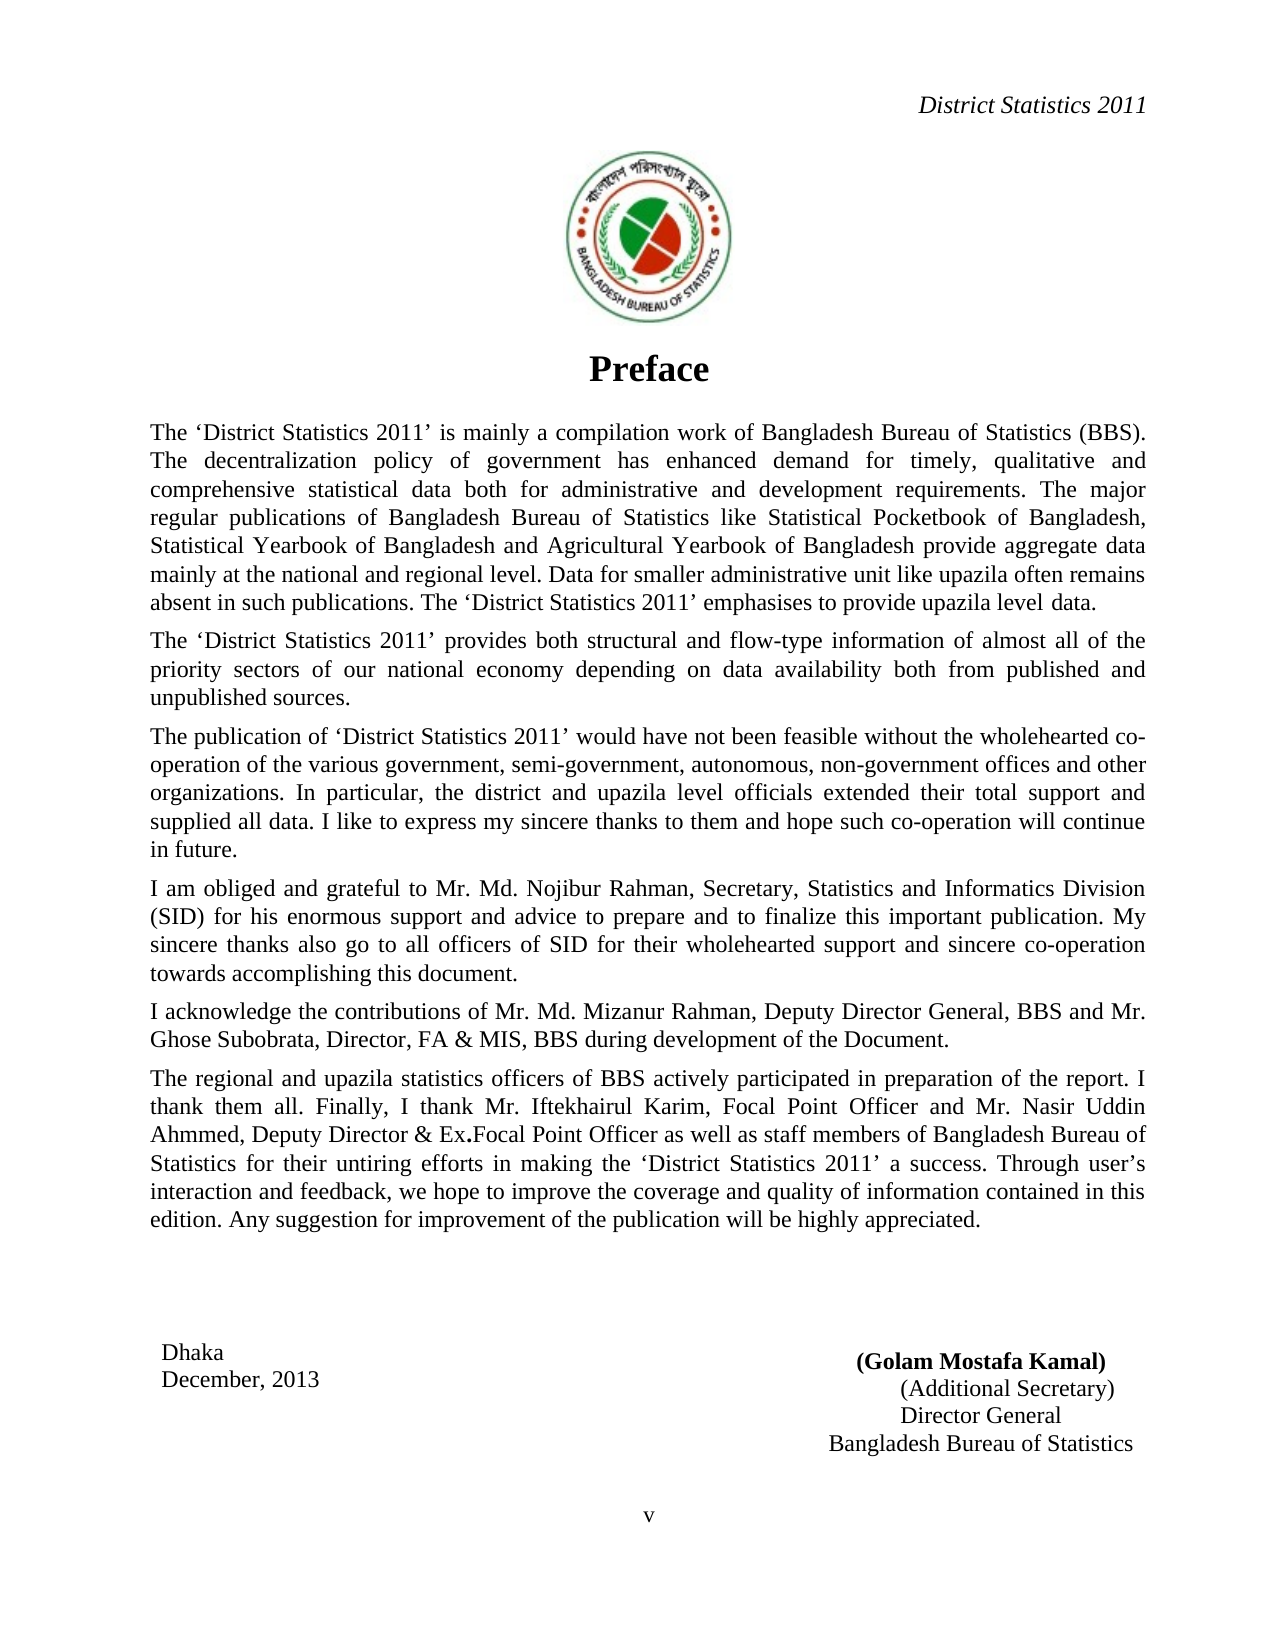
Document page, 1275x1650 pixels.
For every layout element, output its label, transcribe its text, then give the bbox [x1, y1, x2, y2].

text I acknowledge the contributions of Mr. Md. Mizanur Rahman, Deputy Director General, BBS and Mr. Ghose Subobrata, Director, FA & MIS, BBS during development of the Document. [150, 997, 1148, 1053]
text (Golam Mostafa Kamal) (Additional Secretary) Director General [856, 1347, 1171, 1429]
picture [562, 150, 735, 326]
text The ‘District Statistics 2011’ is mainly a compilation work of Bangladesh Bureau of Statistics (BBS). The decentralization policy of government has enhanced demand for timely, qualitative and comprehensive statistical data both for administrative and development requirements. The major regular publications of Bangladesh Bureau of Statistics like Statistical Pocketbook of Bangladesh, Statistical Yearbook of Bangladesh and Agricultural Yearbook of Bangladesh provide aggregate data mainly at the national and regional level. Data for smaller administrative unit like upazila often remains absent in such publications. The ‘District Statistics 2011’ emphasises to provide upazila level data. [150, 418, 1148, 616]
text Preface [125, 346, 709, 389]
text District Statistics 2011 [918, 90, 1171, 118]
text The regional and upazila statistics officers of BBS actively participated in preparation of the report. I thank them all. Finally, I thank Mr. Iftekhairul Karim, Focal Point Officer and Mr. Nasir Uddin Ahmmed, Deputy Director & Ex.Focal Point Officer as well as staff members of Bangladesh Bureau of Statistics for their untiring efforts in making the ‘District Statistics 2011’ a success. Through user’s interaction and feedback, we hope to improve the coverage and quality of information contained in this edition. Any suggestion for improvement of the publication will be highly appreciated. [150, 1064, 1148, 1233]
text Dhaka December, 2013 [161, 1338, 322, 1393]
text The publication of ‘District Statistics 2011’ would have not been feasible without the wholehearted co- operation of the various government, semi-government, autonomous, non-government offices and other organizations. In particular, the district and upazila level officials extended their total support and supplied all data. I like to express my sincere thanks to them and hope such co-operation will continue in future. [150, 722, 1148, 863]
text Bangladesh Bureau of Statistics [828, 1429, 1171, 1457]
text I am obliged and grateful to Mr. Md. Nojibur Rahman, Secretary, Statistics and Informatics Division (SID) for his enormous support and advice to prepare and to finalize this important publication. My sincere thanks also go to all officers of SID for their wholehearted support and sincere co-operation towards accomplishing this document. [150, 873, 1148, 986]
text The ‘District Statistics 2011’ provides both structural and flow-type information of almost all of the priority sectors of our national economy depending on data availability both from published and unpublished sources. [150, 627, 1148, 711]
